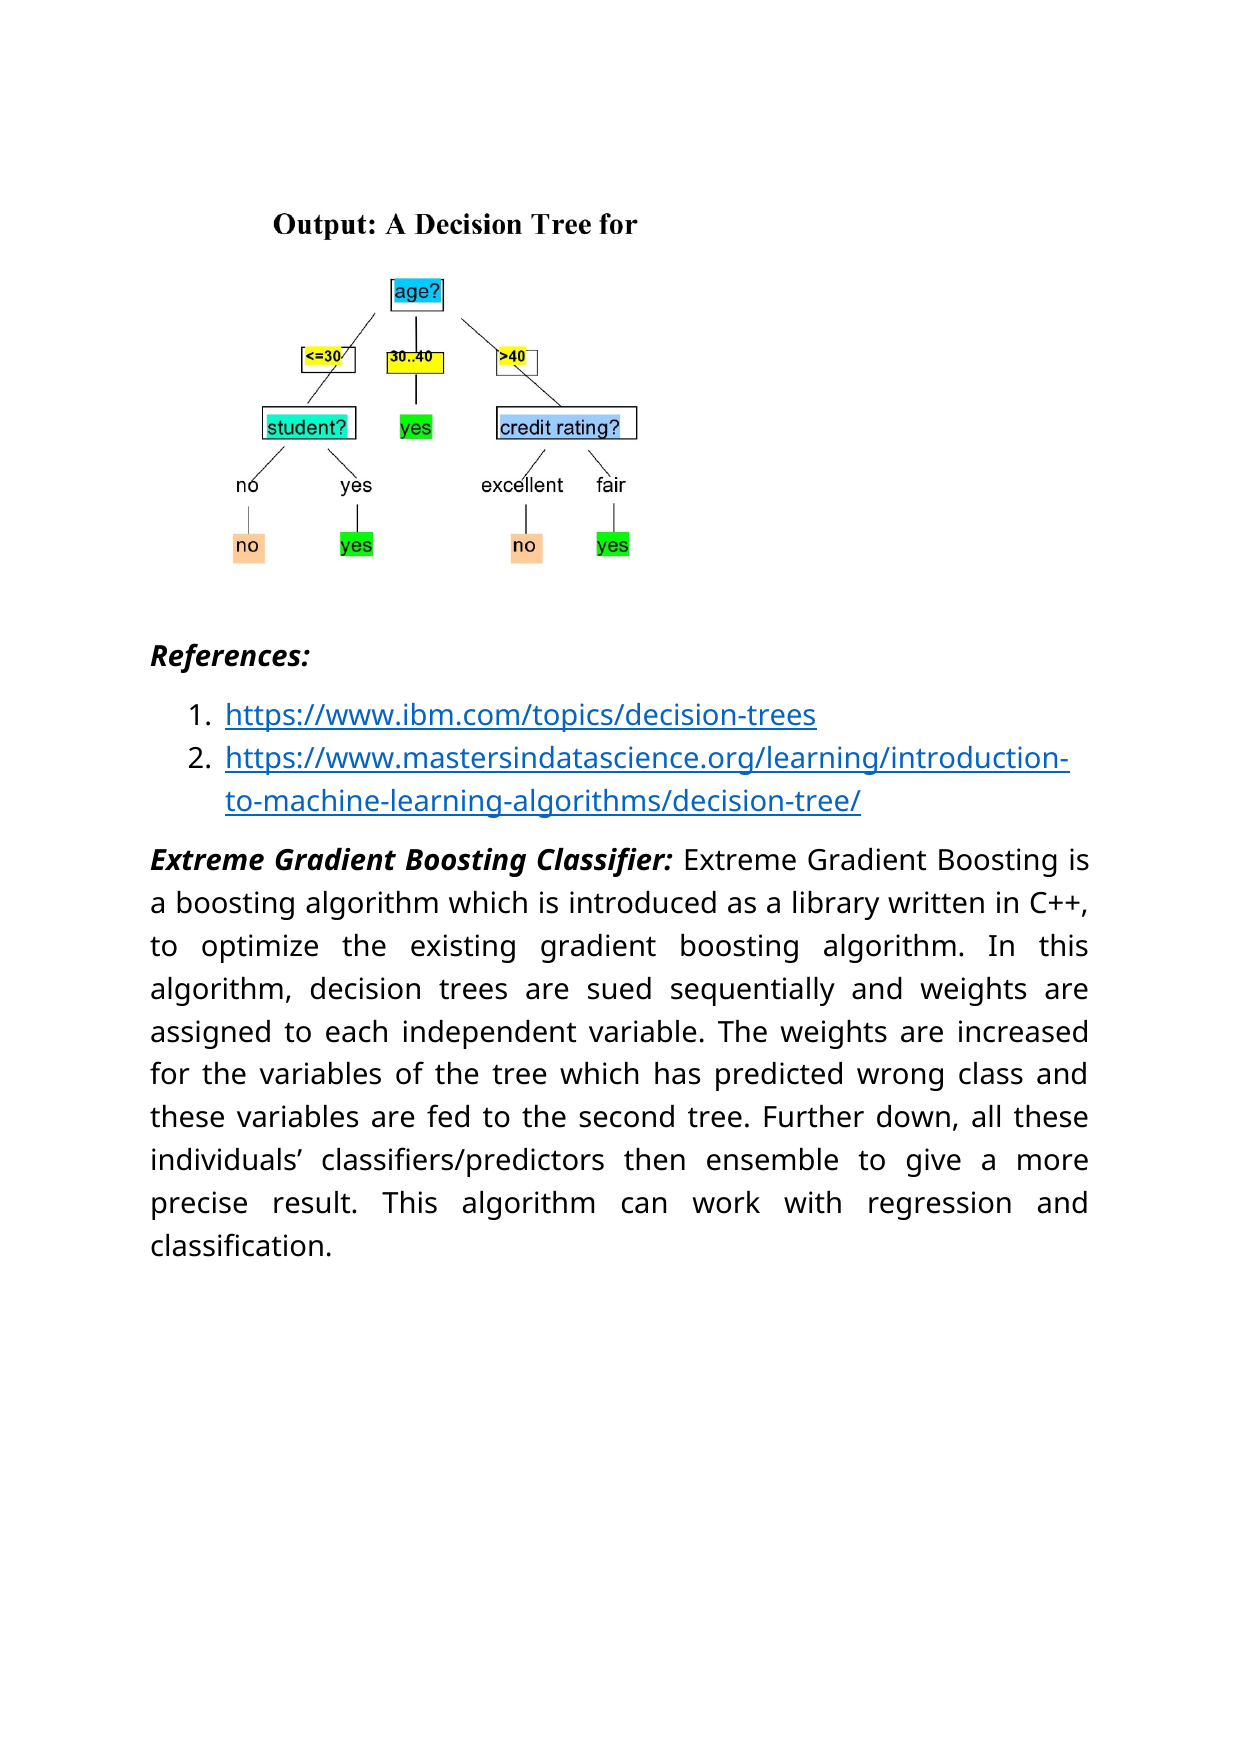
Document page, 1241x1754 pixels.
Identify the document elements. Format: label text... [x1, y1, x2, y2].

picture [150, 150, 772, 617]
list https://www.ibm.com/topics/decision-trees [187, 694, 1090, 734]
text References: [150, 635, 1090, 675]
list https://www.mastersindatascience.org/learning/introduction-to-machine-learning-algorithms/decision-tree/ [187, 737, 1090, 820]
text Extreme Gradient Boosting Classifier: Extreme Gradient Boosting is a boosting algorithm which is introduced as a library written in C++, to optimize the existing gradient boosting algorithm. In this algorithm, decision trees are sued sequentially and weights are assigned to each independent variable. The weights are increased for the variables of the tree which has predicted wrong class and these variables are fed to the second tree. Further down, all these individuals’ classifiers/predictors then ensemble to give a more precise result. This algorithm can work with regression and classification. [150, 839, 1090, 1264]
